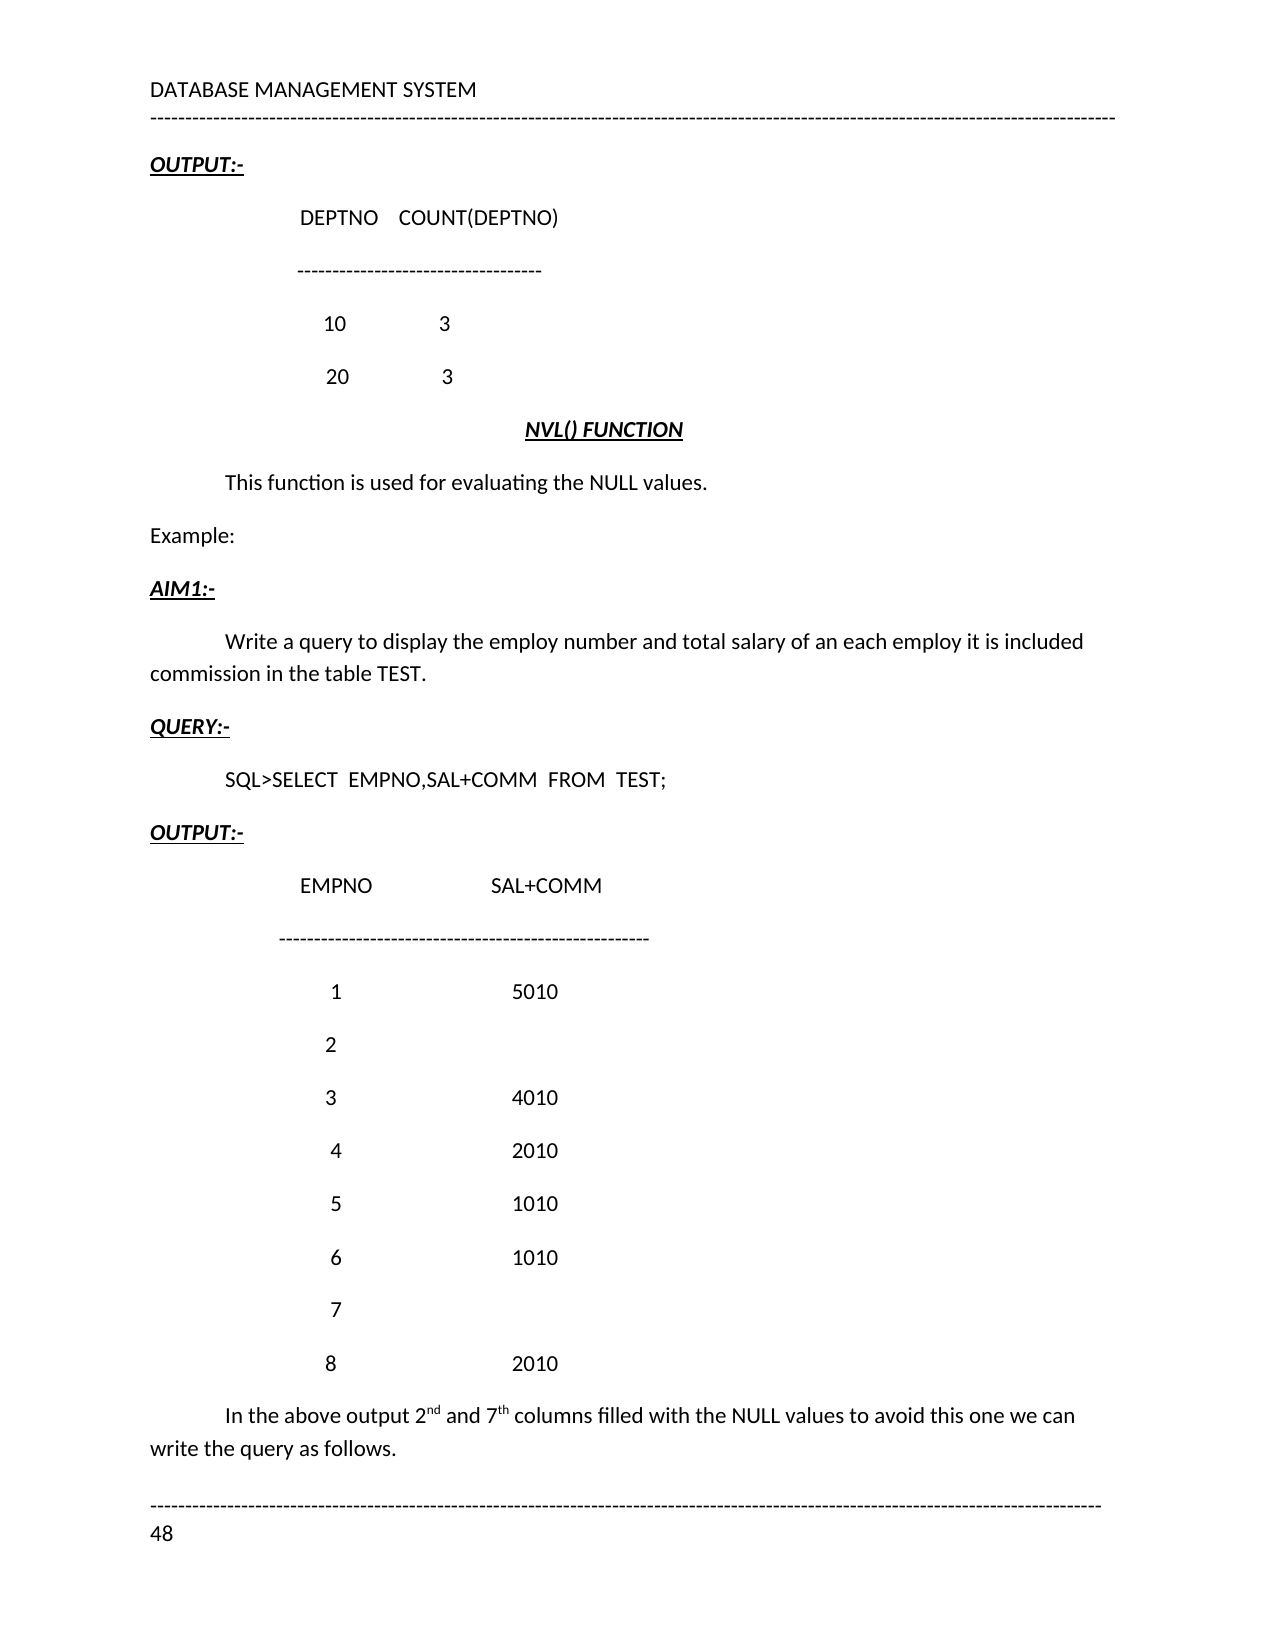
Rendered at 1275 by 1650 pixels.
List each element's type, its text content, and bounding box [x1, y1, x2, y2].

text In the above output 2nd and 7th columns filled with the NULL values to avoid this one we can write the query as follows. [150, 1402, 1125, 1462]
text QUERY:- [150, 712, 1125, 740]
text AIM1:- [150, 574, 1125, 602]
text 20 3 [150, 362, 1125, 390]
text 1 5010 [150, 977, 1125, 1006]
text 8 2010 [150, 1349, 1125, 1377]
text NVL() FUNCTION [150, 415, 1125, 443]
text 3 4010 [150, 1083, 1125, 1112]
text 4 2010 [150, 1137, 1125, 1164]
text OUTPUT:- [150, 150, 1125, 178]
text Example: [150, 521, 1125, 549]
text ----------------------------------- [150, 256, 1125, 284]
text 2 [150, 1031, 1125, 1058]
text 10 3 [150, 309, 1125, 337]
text 5 1010 [150, 1189, 1125, 1218]
text SQL>SELECT EMPNO,SAL+COMM FROM TEST; [150, 765, 1125, 793]
text EMPNO SAL+COMM [150, 871, 1125, 899]
text ----------------------------------------------------- [150, 924, 1125, 952]
text This function is used for evaluating the NULL values. [150, 468, 1125, 496]
text Write a query to display the employ number and total salary of an each employ it is included commission in the table TEST. [150, 627, 1125, 687]
text DEPTNO COUNT(DEPTNO) [225, 203, 1125, 231]
text 7 [150, 1296, 1125, 1324]
text 6 1010 [150, 1243, 1125, 1271]
text OUTPUT:- [150, 818, 1125, 846]
